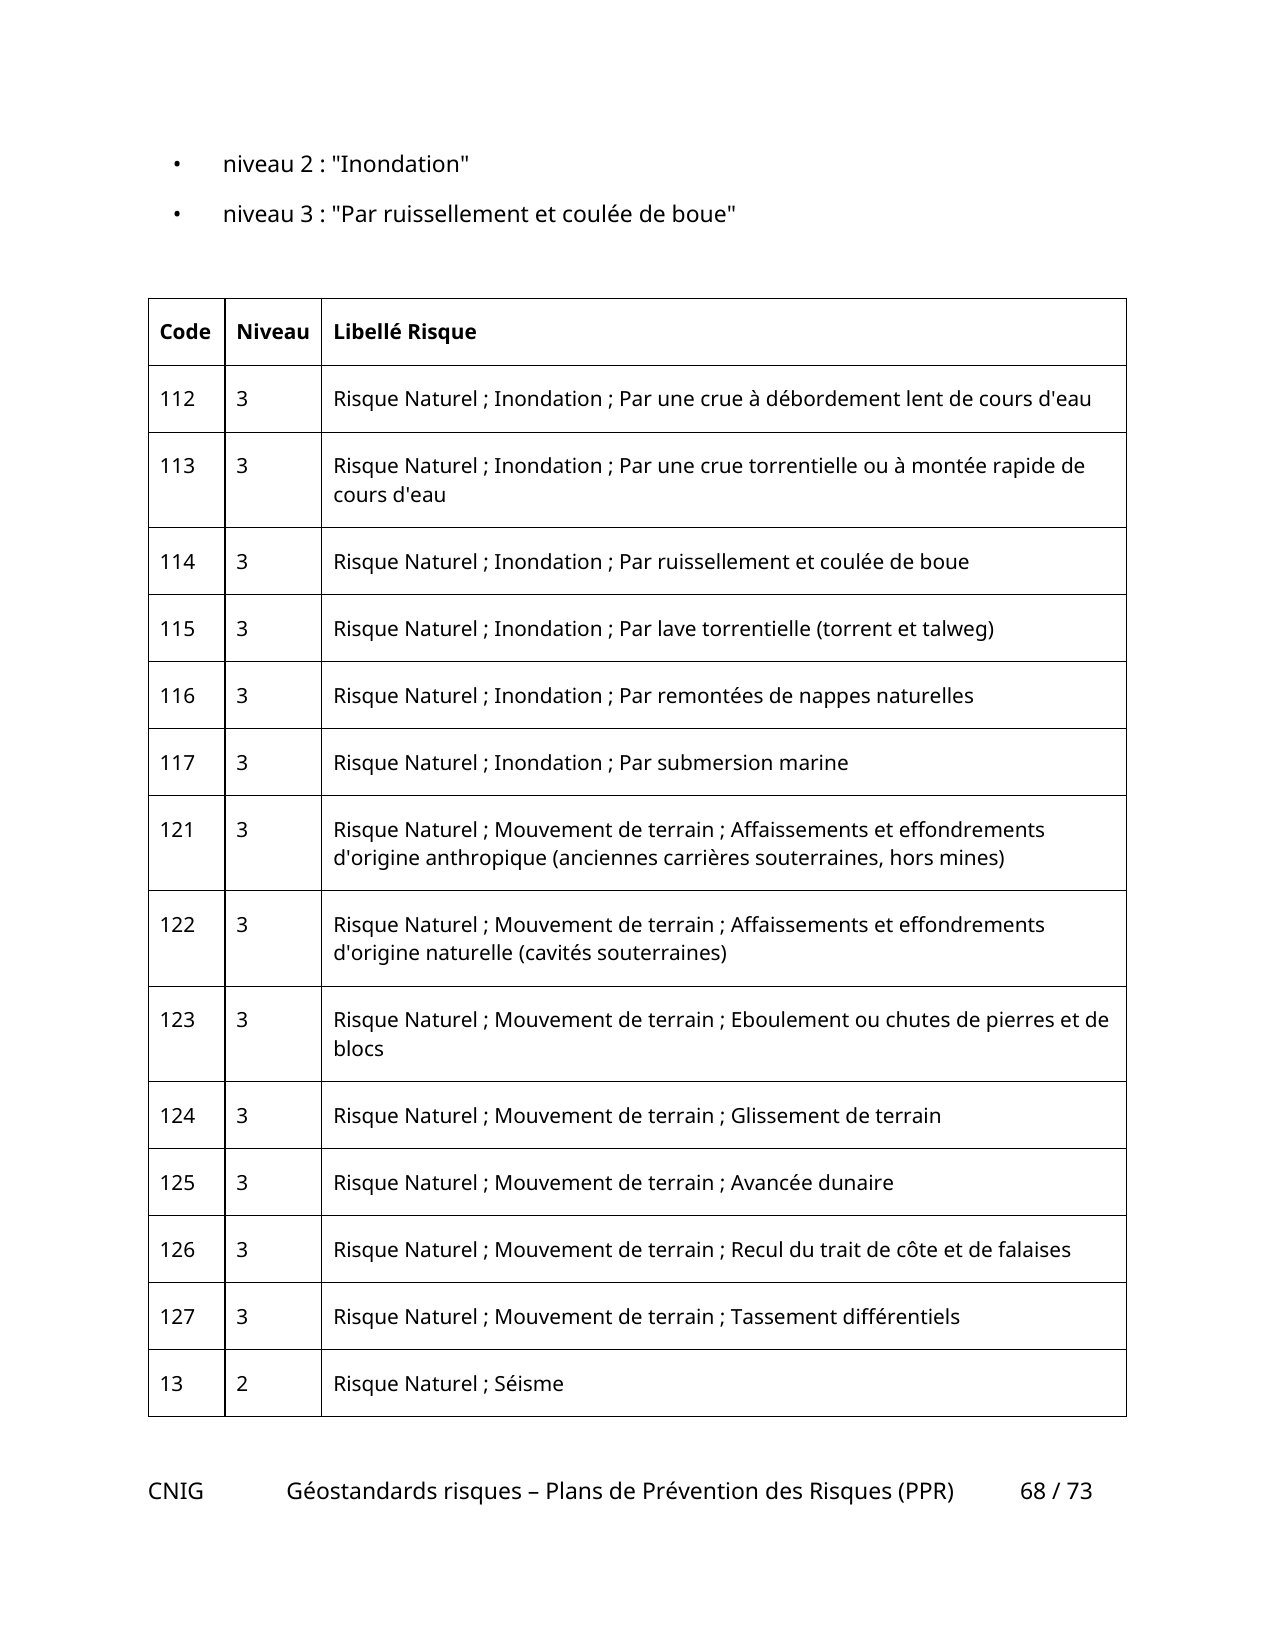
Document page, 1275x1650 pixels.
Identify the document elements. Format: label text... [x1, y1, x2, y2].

table_cell 3 [226, 595, 321, 661]
table_cell 3 [226, 987, 321, 1081]
table_cell 3 [226, 1082, 321, 1148]
list niveau 2 : "Inondation" [173, 148, 1127, 179]
table_cell 116 [149, 662, 224, 728]
table_cell 2 [226, 1350, 321, 1416]
table_cell 3 [226, 1283, 321, 1349]
table_cell Risque Naturel ; Inondation ; Par remontées de nappes naturelles [322, 662, 1126, 728]
table_cell Risque Naturel ; Inondation ; Par une crue torrentielle ou à montée rapide de cours d'eau [322, 433, 1126, 527]
table_cell Risque Naturel ; Inondation ; Par ruissellement et coulée de boue [322, 528, 1126, 594]
table_cell 113 [149, 433, 224, 527]
table_cell 3 [226, 1149, 321, 1215]
table_cell 123 [149, 987, 224, 1081]
table_cell 117 [149, 729, 224, 795]
table_cell Risque Naturel ; Inondation ; Par une crue à débordement lent de cours d'eau [322, 366, 1126, 432]
table_cell 114 [149, 528, 224, 594]
table_cell 3 [226, 528, 321, 594]
table_cell 13 [149, 1350, 224, 1416]
table_cell Risque Naturel ; Mouvement de terrain ; Affaissements et effondrements d'origine naturelle (cavités souterraines) [322, 891, 1126, 986]
table_cell 3 [226, 891, 321, 986]
table_cell 125 [149, 1149, 224, 1215]
table_header Code [149, 299, 224, 364]
table_header Libellé Risque [322, 299, 1126, 364]
table_cell 126 [149, 1216, 224, 1282]
table_cell 121 [149, 796, 224, 890]
table_cell 3 [226, 1216, 321, 1282]
table_cell Risque Naturel ; Mouvement de terrain ; Recul du trait de côte et de falaises [322, 1216, 1126, 1282]
table_cell 3 [226, 662, 321, 728]
table_cell 3 [226, 433, 321, 527]
table_cell Risque Naturel ; Mouvement de terrain ; Glissement de terrain [322, 1082, 1126, 1148]
table_cell 3 [226, 729, 321, 795]
table_cell Risque Naturel ; Inondation ; Par submersion marine [322, 729, 1126, 795]
table_cell 122 [149, 891, 224, 986]
table_cell Risque Naturel ; Mouvement de terrain ; Eboulement ou chutes de pierres et de blocs [322, 987, 1126, 1081]
table_cell Risque Naturel ; Mouvement de terrain ; Tassement différentiels [322, 1283, 1126, 1349]
table_header Niveau [226, 299, 321, 364]
table_cell 3 [226, 796, 321, 890]
table_cell 3 [226, 366, 321, 432]
table_cell Risque Naturel ; Mouvement de terrain ; Avancée dunaire [322, 1149, 1126, 1215]
table_cell 124 [149, 1082, 224, 1148]
table_cell 115 [149, 595, 224, 661]
table_cell Risque Naturel ; Séisme [322, 1350, 1126, 1416]
table_cell 112 [149, 366, 224, 432]
table_cell Risque Naturel ; Inondation ; Par lave torrentielle (torrent et talweg) [322, 595, 1126, 661]
list niveau 3 : "Par ruissellement et coulée de boue" [173, 198, 1127, 229]
table_cell 127 [149, 1283, 224, 1349]
table_cell Risque Naturel ; Mouvement de terrain ; Affaissements et effondrements d'origine anthropique (anciennes carrières souterraines, hors mines) [322, 796, 1126, 890]
